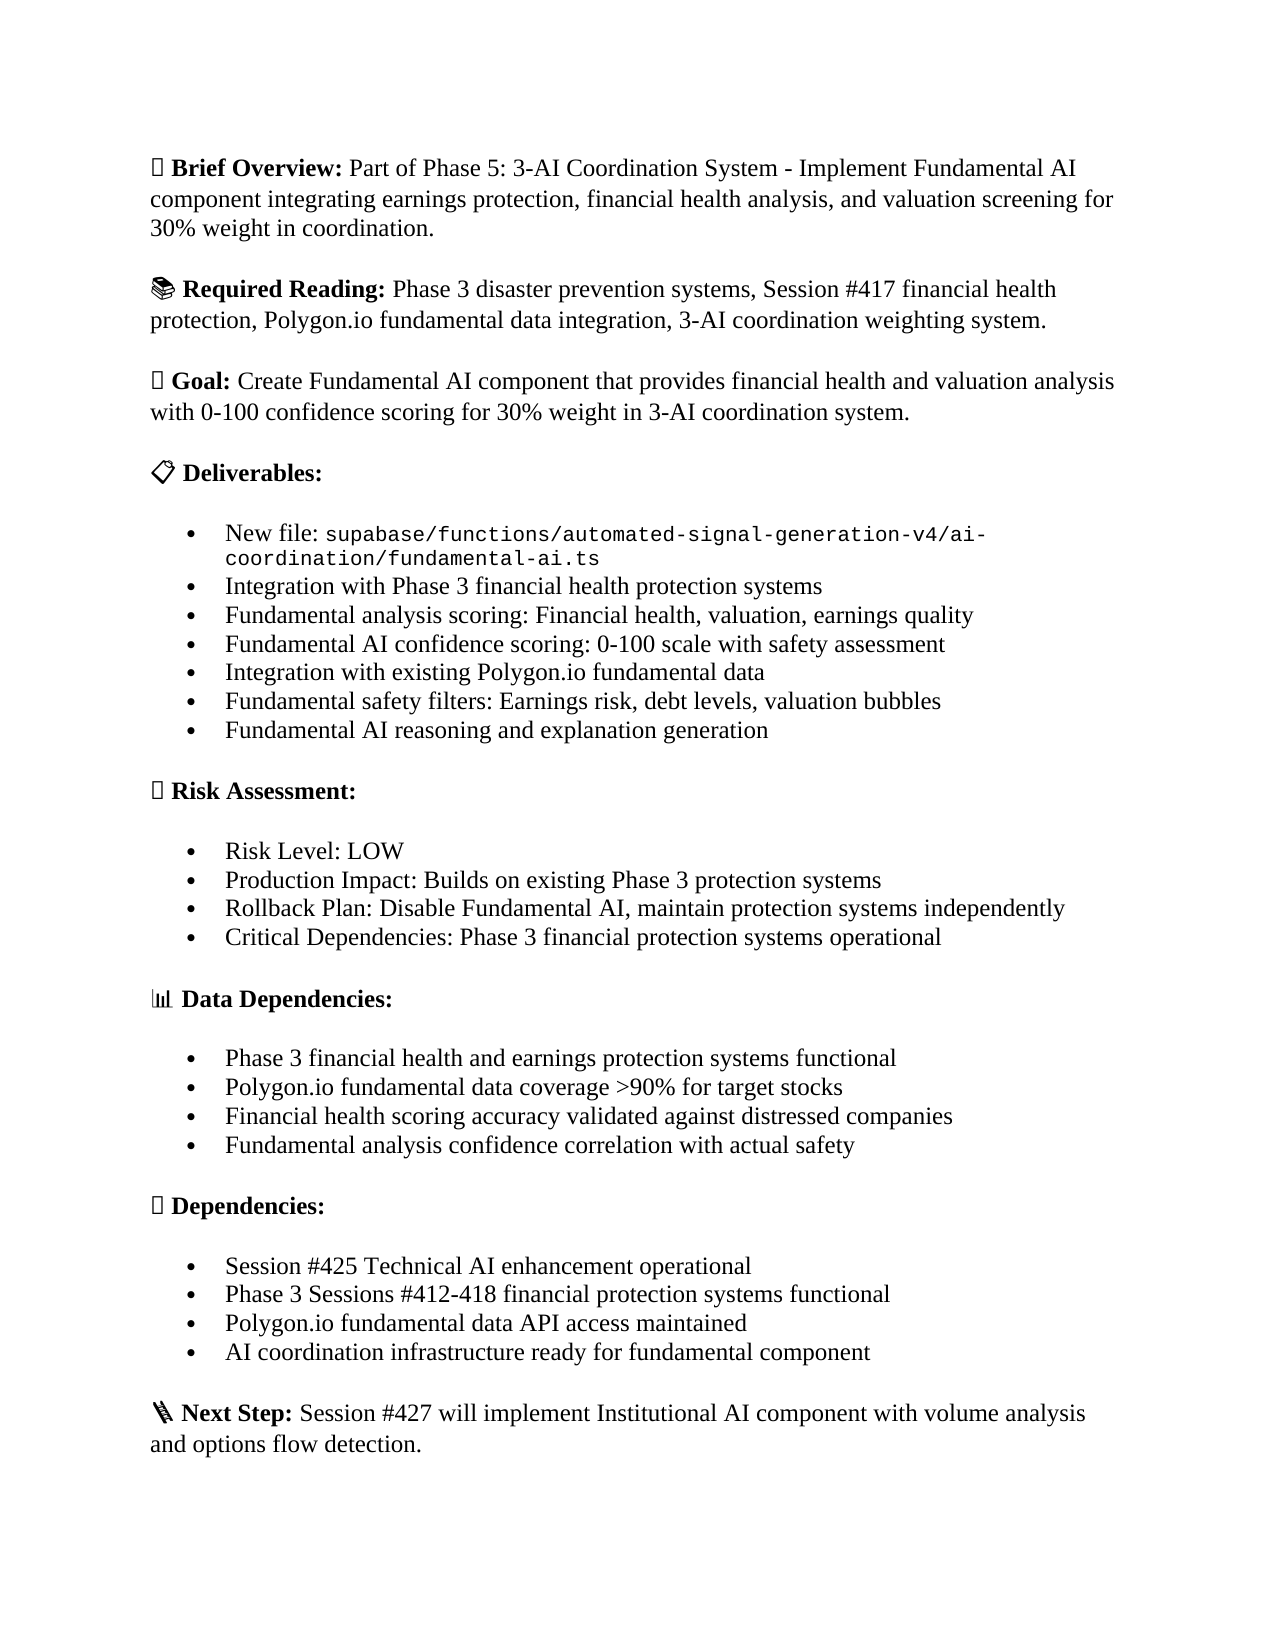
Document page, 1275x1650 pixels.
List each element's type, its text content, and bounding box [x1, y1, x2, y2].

text 🎯 Goal: Create Fundamental AI component that provides financial health and valuation analysis with 0-100 confidence scoring for 30% weight in 3-AI coordination system. [150, 363, 1125, 426]
text 📚 Required Reading: Phase 3 disaster prevention systems, Session #417 financial health protection, Polygon.io fundamental data integration, 3-AI coordination weighting system. [150, 271, 1125, 333]
list Critical Dependencies: Phase 3 financial protection systems operational [187, 922, 1125, 951]
list Phase 3 Sessions #412-418 financial protection systems functional [187, 1279, 1125, 1308]
list Fundamental AI confidence scoring: 0-100 scale with safety assessment [187, 629, 1125, 657]
list Polygon.io fundamental data coverage >90% for target stocks [187, 1072, 1125, 1101]
list New file: supabase/functions/automated-signal-generation-v4/ai-coordination/fundamental-ai.ts [187, 518, 1125, 571]
list Rollback Plan: Disable Fundamental AI, maintain protection systems independently [187, 893, 1125, 922]
list Session #425 Technical AI enhancement operational [187, 1251, 1125, 1279]
list Fundamental AI reasoning and explanation generation [187, 715, 1125, 744]
text 📋 Deliverables: [150, 455, 1125, 489]
list Phase 3 financial health and earnings protection systems functional [187, 1043, 1125, 1072]
list Production Impact: Builds on existing Phase 3 protection systems [187, 865, 1125, 893]
list Fundamental safety filters: Earnings risk, debt levels, valuation bubbles [187, 686, 1125, 715]
text 📊 Data Dependencies: [150, 980, 1125, 1014]
text 🪜 Next Step: Session #427 will implement Institutional AI component with volume analysis and options flow detection. [150, 1395, 1125, 1458]
list Fundamental analysis scoring: Financial health, valuation, earnings quality [187, 600, 1125, 629]
text 🔗 Dependencies: [150, 1188, 1125, 1222]
list Integration with existing Polygon.io fundamental data [187, 657, 1125, 686]
text 🧭 Brief Overview: Part of Phase 5: 3-AI Coordination System - Implement Fundamental AI component integrating earnings protection, financial health analysis, and valuation screening for 30% weight in coordination. [150, 150, 1125, 242]
list Financial health scoring accuracy validated against distressed companies [187, 1101, 1125, 1130]
list Fundamental analysis confidence correlation with actual safety [187, 1130, 1125, 1158]
text 🚨 Risk Assessment: [150, 773, 1125, 807]
list Integration with Phase 3 financial health protection systems [187, 571, 1125, 600]
list Polygon.io fundamental data API access maintained [187, 1308, 1125, 1337]
list AI coordination infrastructure ready for fundamental component [187, 1337, 1125, 1366]
list Risk Level: LOW [187, 836, 1125, 865]
